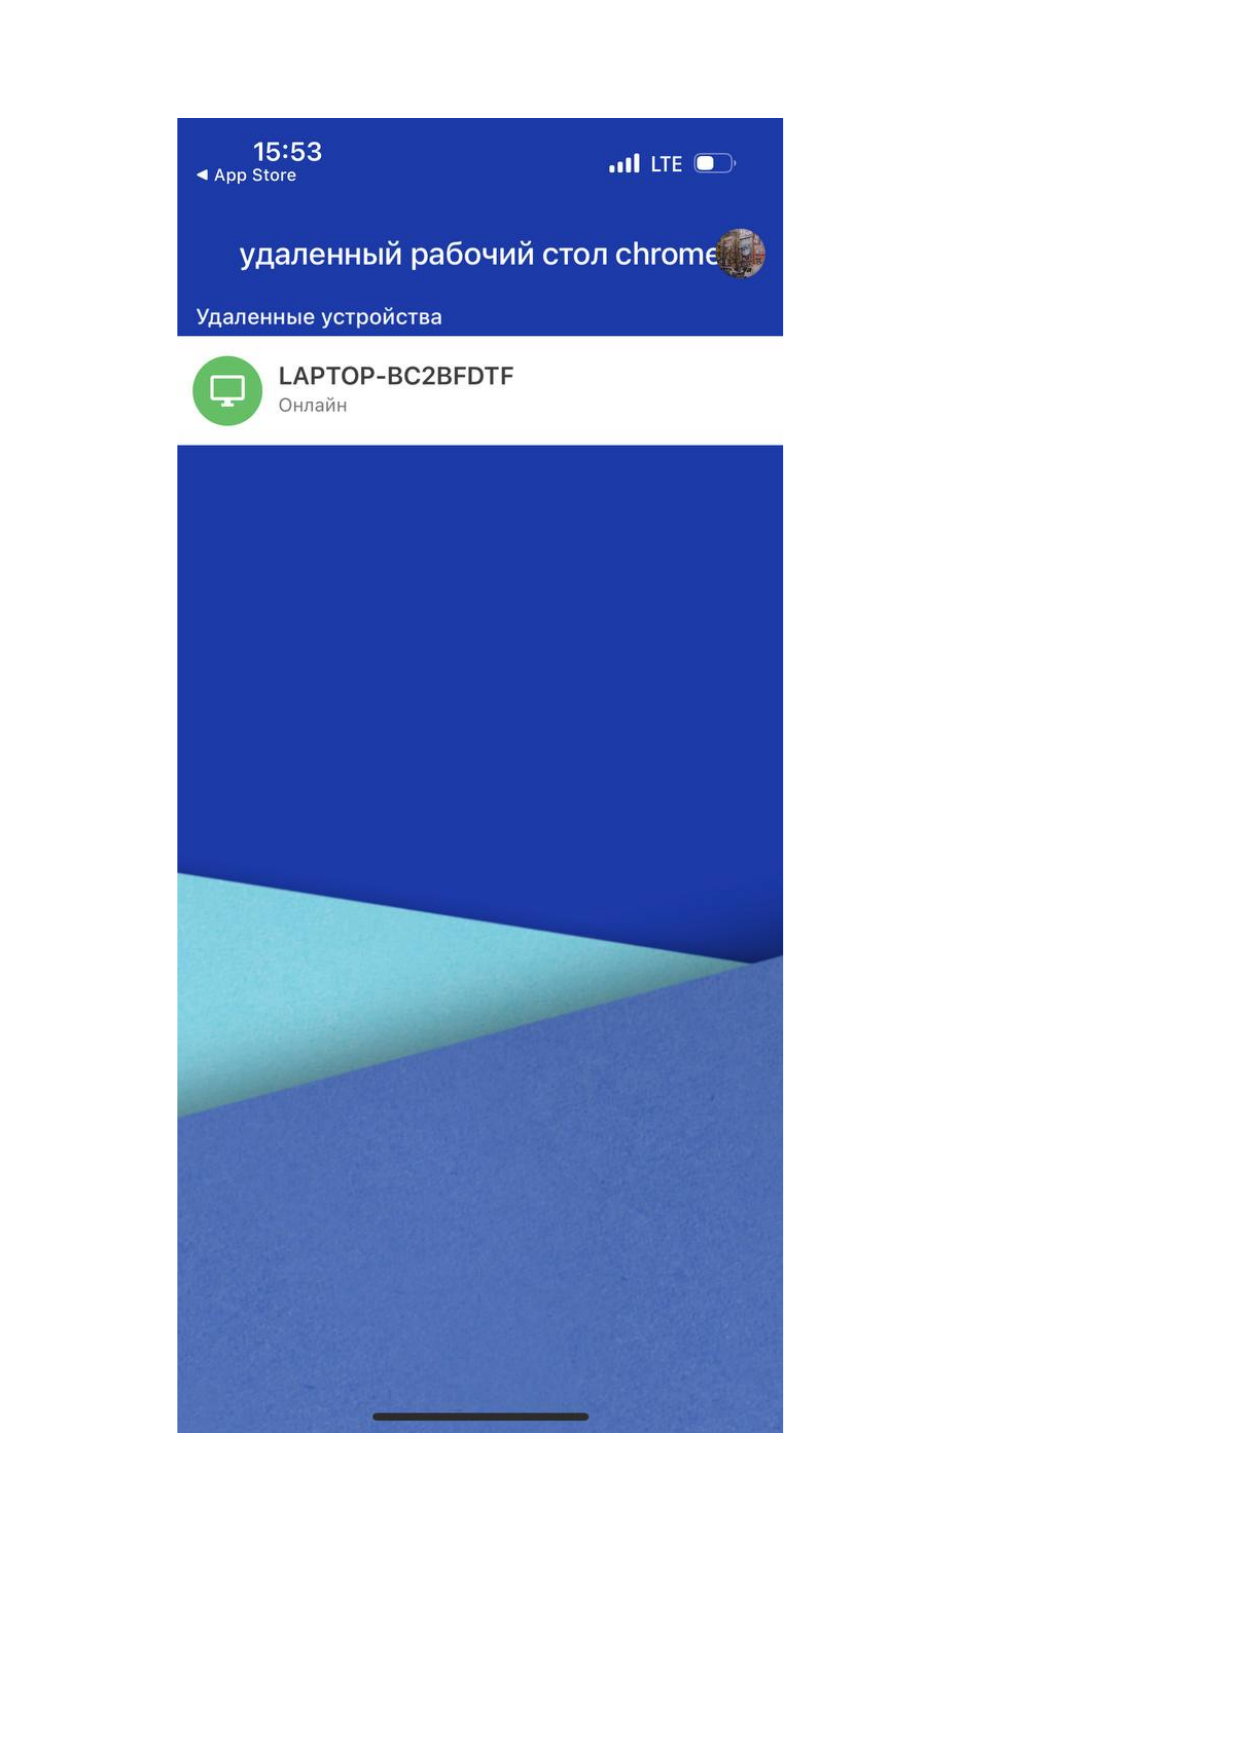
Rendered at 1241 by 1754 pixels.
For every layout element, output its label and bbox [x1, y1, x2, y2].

picture [177, 118, 784, 1433]
